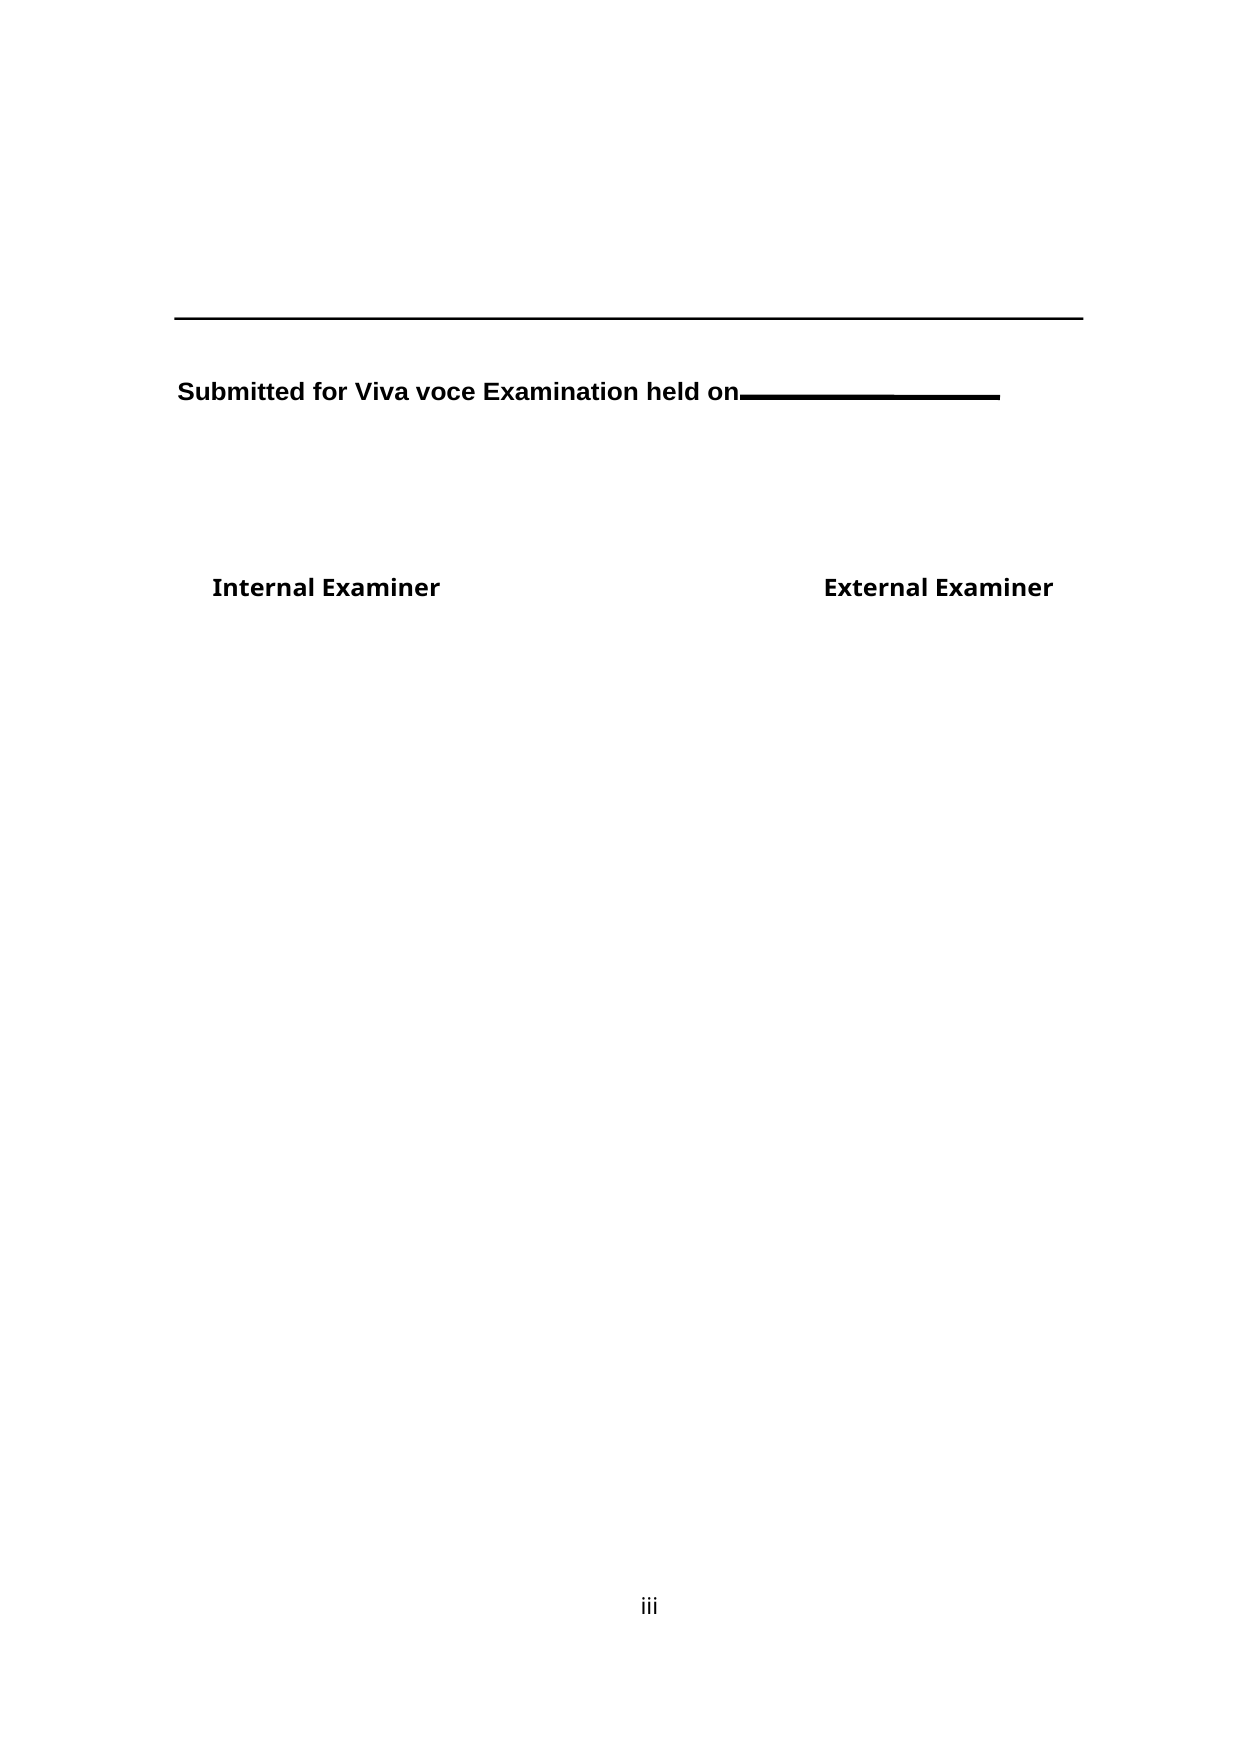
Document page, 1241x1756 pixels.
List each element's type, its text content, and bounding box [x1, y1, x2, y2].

subtitle Submitted for Viva voce Examination held on [177, 377, 1178, 406]
text Internal Examiner External Examiner [121, 571, 1145, 604]
